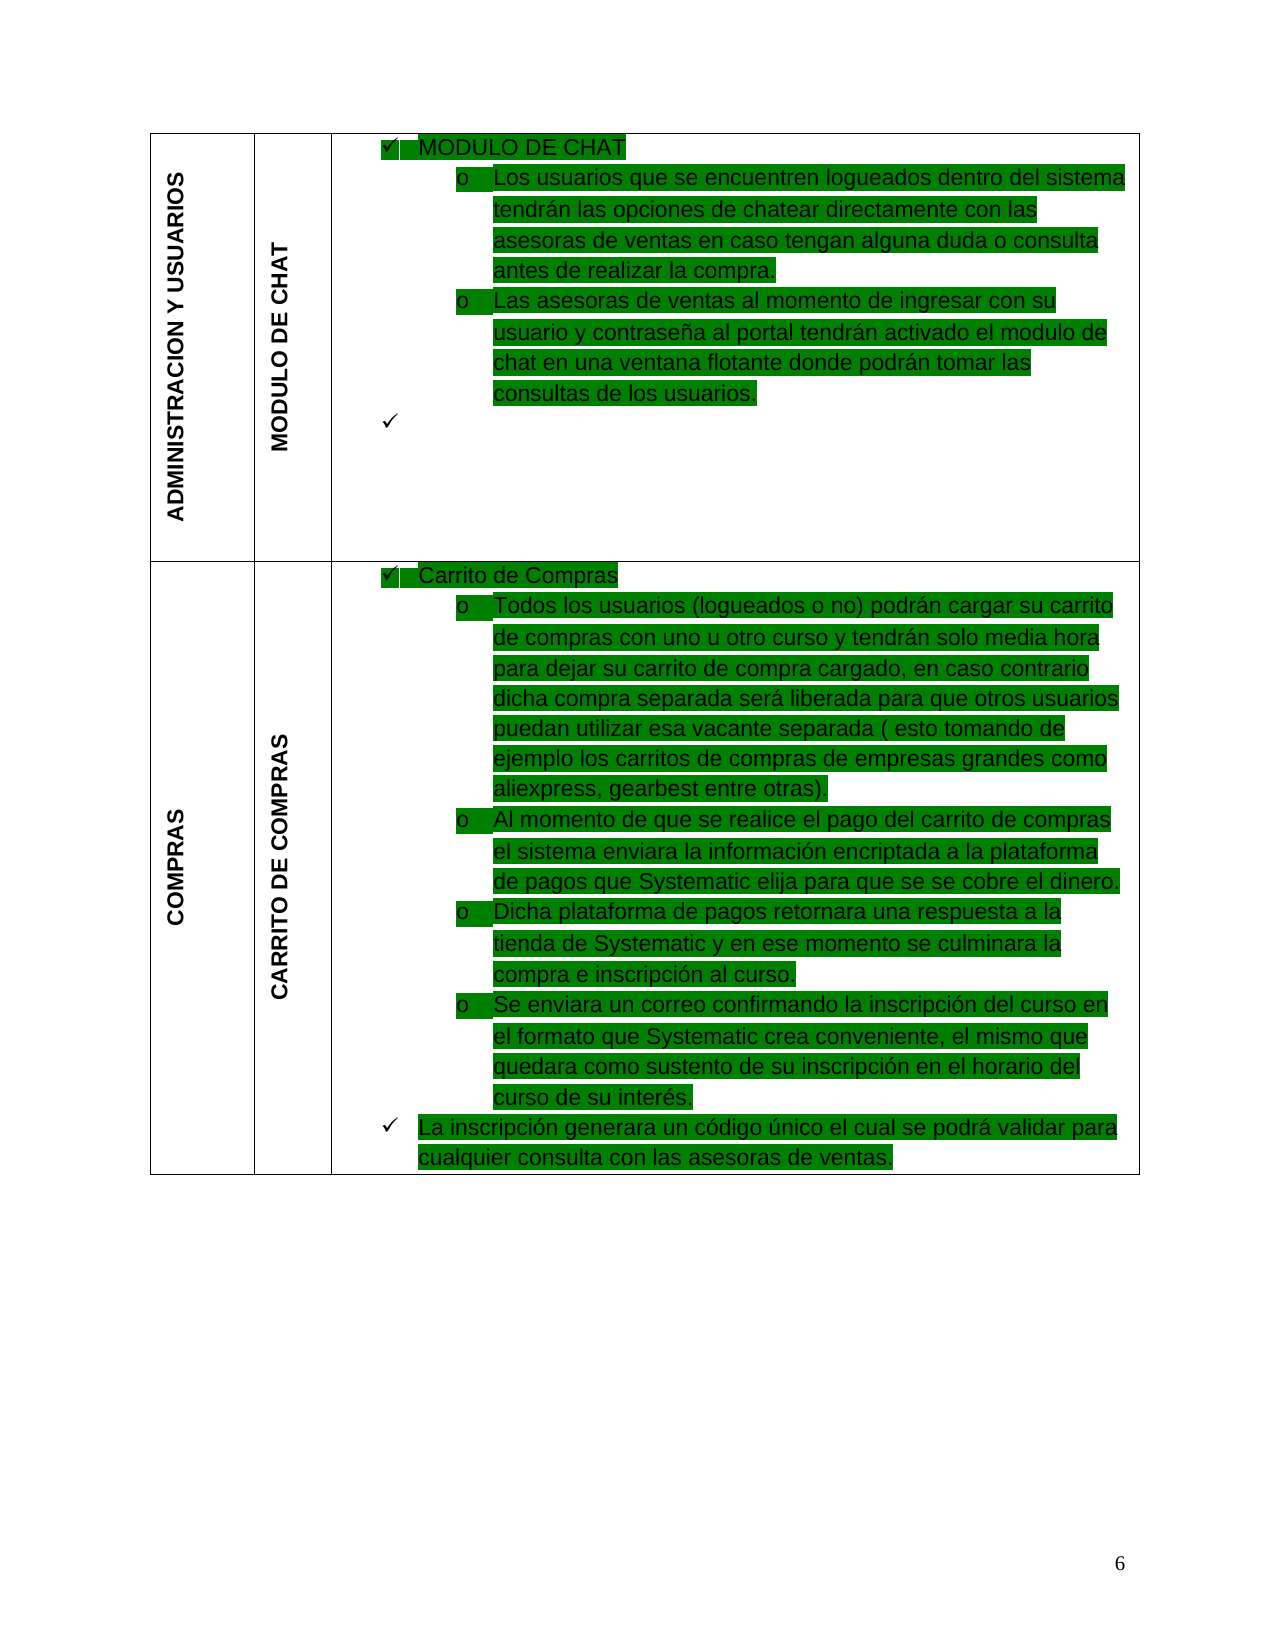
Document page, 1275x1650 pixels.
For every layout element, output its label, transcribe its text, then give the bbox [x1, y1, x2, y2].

table_cell CARRITO DE COMPRAS [255, 562, 331, 1174]
table_cell MODULO DE CHAT Los usuarios que se encuentren logueados dentro del sistema tendrán las opciones de chatear directamente con las asesoras de ventas en caso tengan alguna duda o consulta antes de realizar la compra. Las asesoras de ventas al momento de ingresar con su usuario y contraseña al portal tendrán activado el modulo de chat en una ventana flotante donde podrán tomar las consultas de los usuarios. [332, 134, 1139, 561]
table_cell ADMINISTRACION Y USUARIOS [151, 134, 254, 561]
table_cell COMPRAS [151, 562, 254, 1174]
table_cell Carrito de Compras Todos los usuarios (logueados o no) podrán cargar su carrito de compras con uno u otro curso y tendrán solo media hora para dejar su carrito de compra cargado, en caso contrario dicha compra separada será liberada para que otros usuarios puedan utilizar esa vacante separada ( esto tomando de ejemplo los carritos de compras de empresas grandes como aliexpress, gearbest entre otras). Al momento de que se realice el pago del carrito de compras el sistema enviara la información encriptada a la plataforma de pagos que Systematic elija para que se se cobre el dinero. Dicha plataforma de pagos retornara una respuesta a la tienda de Systematic y en ese momento se culminara la compra e inscripción al curso. Se enviara un correo confirmando la inscripción del curso en el formato que Systematic crea conveniente, el mismo que quedara como sustento de su inscripción en el horario del curso de su interés. La inscripción generara un código único el cual se podrá validar para cualquier consulta con las asesoras de ventas. [332, 562, 1139, 1174]
table_cell MODULO DE CHAT [255, 134, 331, 561]
